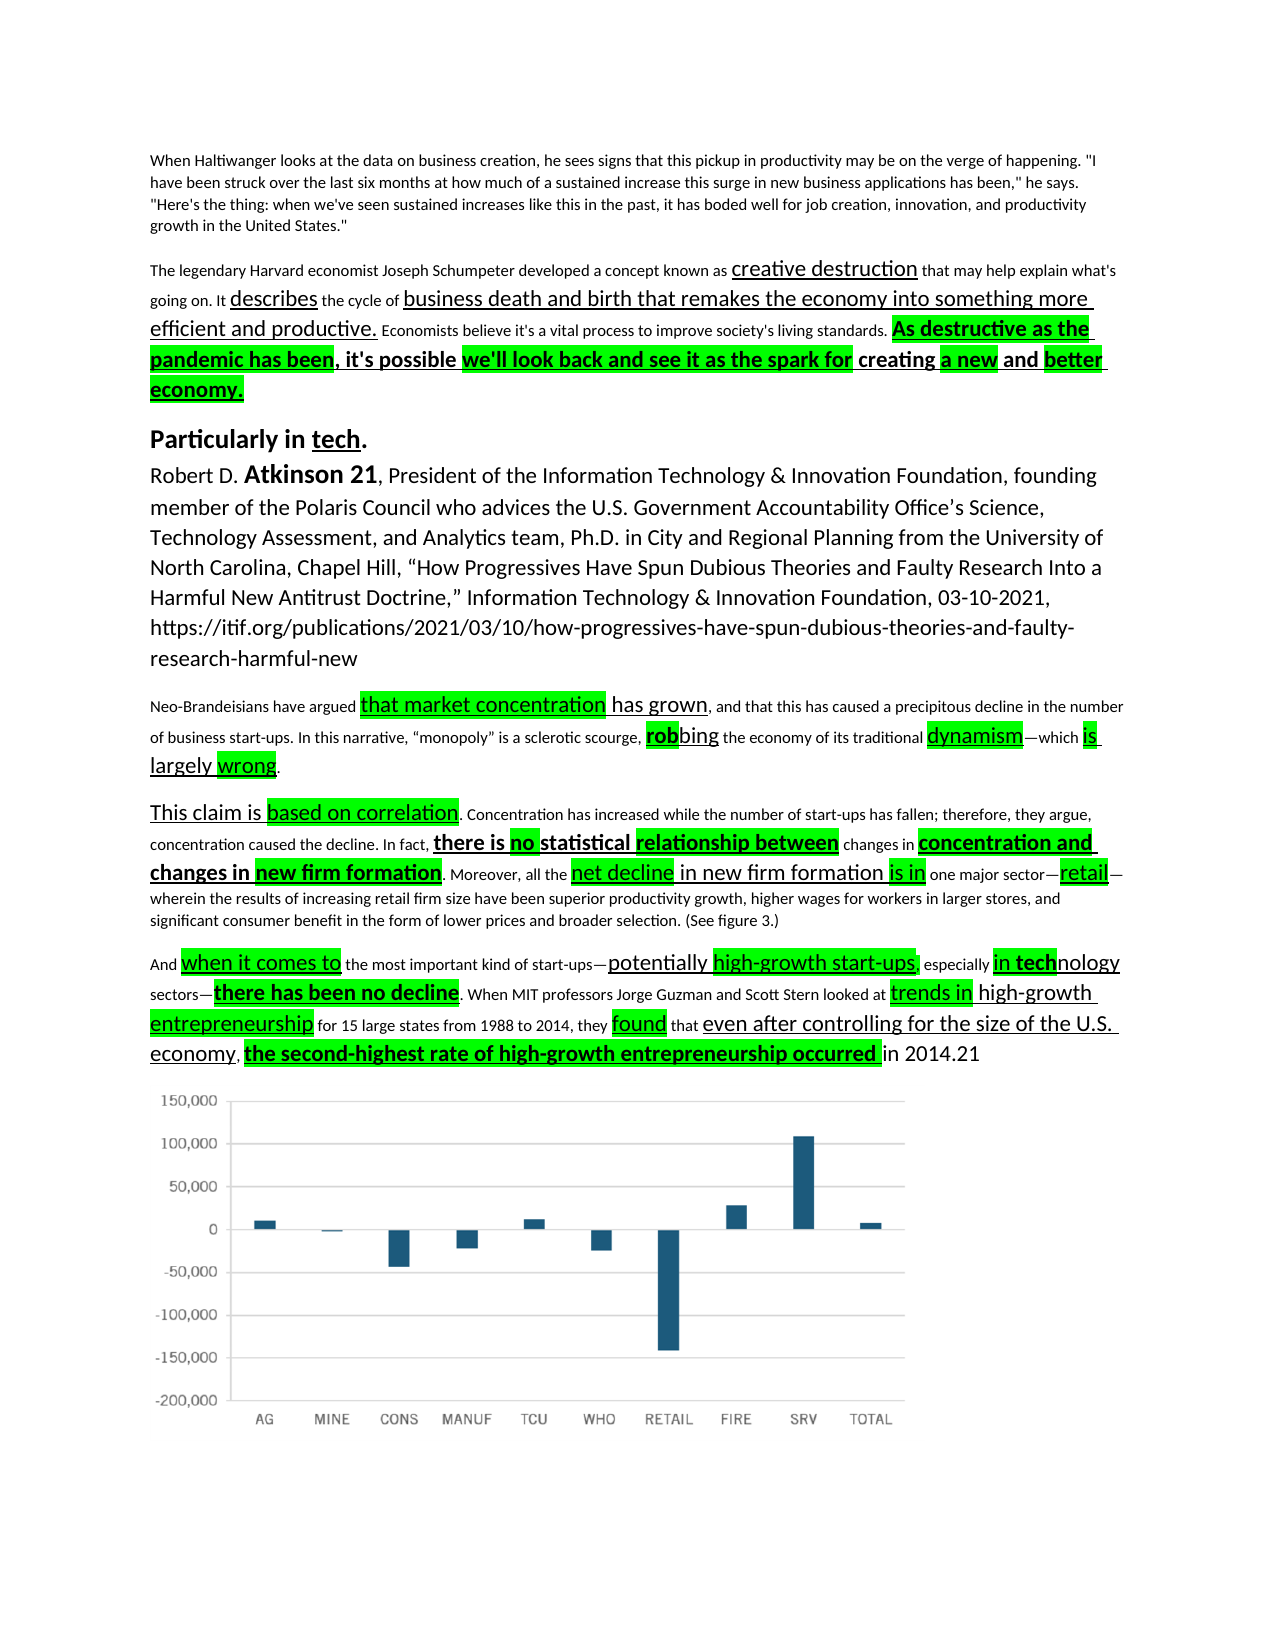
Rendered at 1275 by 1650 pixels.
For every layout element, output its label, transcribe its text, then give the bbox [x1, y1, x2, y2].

text And when it comes to the most important kind of start-ups—potentially high-growth start-ups, especially in technology sectors—there has been no decline. When MIT professors Jorge Guzman and Scott Stern looked at trends in high-growth entrepreneurship for 15 large states from 1988 to 2014, they found that even after controlling for the size of the U.S. economy, the second-highest rate of high-growth entrepreneurship occurred in 2014.21 [150, 948, 1125, 1067]
text When Haltiwanger looks at the data on business creation, he sees signs that this pickup in productivity may be on the verge of happening. "I have been struck over the last six months at how much of a sustained increase this surge in new business applications has been," he says. "Here's the thing: when we've seen sustained increases like this in the past, it has boded well for job creation, innovation, and productivity growth in the United States." [150, 150, 1125, 236]
text Neo-Brandeisians have argued that market concentration has grown, and that this has caused a precipitous decline in the number of business start-ups. In this narrative, “monopoly” is a sclerotic scourge, robbing the economy of its traditional dynamism—which is largely wrong. [150, 691, 1125, 779]
text The legendary Harvard economist Joseph Schumpeter developed a concept known as creative destruction that may help explain what's going on. It describes the cycle of business death and birth that remakes the economy into something more efficient and productive. Economists believe it's a vital process to improve society's living standards. As destructive as the pandemic has been, it's possible we'll look back and see it as the spark for creating a new and better economy. [150, 254, 1125, 403]
text This claim is based on correlation. Concentration has increased while the number of start-ups has fallen; therefore, they argue, concentration caused the decline. In fact, there is no statistical relationship between changes in concentration and changes in new firm formation. Moreover, all the net decline in new firm formation is in one major sector—retail—wherein the results of increasing retail firm size have been superior productivity growth, higher wages for workers in larger stores, and significant consumer benefit in the form of lower prices and broader selection. (See figure 3.) [150, 798, 1125, 930]
text Particularly in tech. [150, 422, 1125, 455]
text Robert D. Atkinson 21, President of the Information Technology & Innovation Foundation, founding member of the Polaris Council who advices the U.S. Government Accountability Office’s Science, Technology Assessment, and Analytics team, Ph.D. in City and Regional Planning from the University of North Carolina, Chapel Hill, “How Progressives Have Spun Dubious Theories and Faulty Research Into a Harmful New Antitrust Doctrine,” Information Technology & Innovation Foundation, 03-10-2021, https://itif.org/publications/2021/03/10/how-progressives-have-spun-dubious-theories-and-faulty-research-harmful-new [150, 457, 1125, 672]
picture [150, 1085, 926, 1441]
